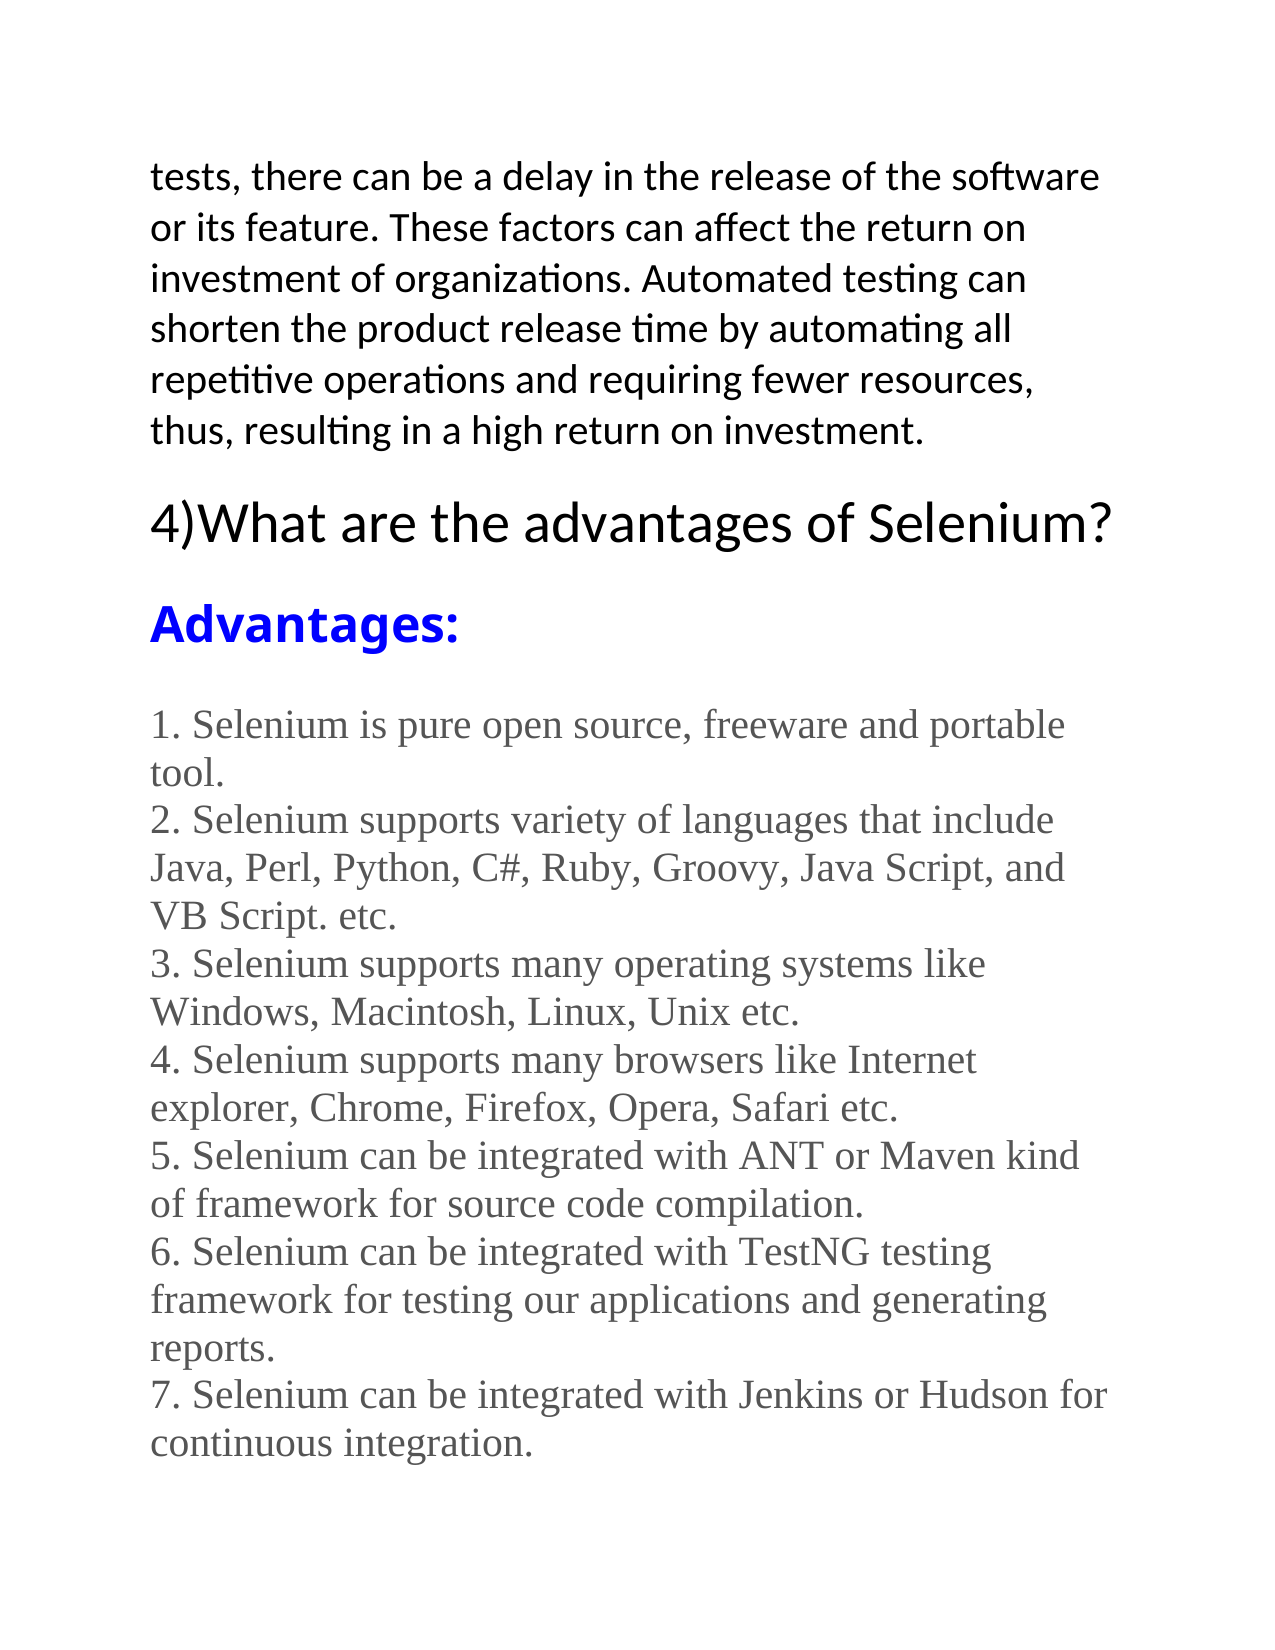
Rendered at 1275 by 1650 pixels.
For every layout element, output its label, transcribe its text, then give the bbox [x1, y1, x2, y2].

text 4)What are the advantages of Selenium? [150, 486, 1125, 557]
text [150, 589, 1125, 1466]
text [150, 150, 1125, 455]
